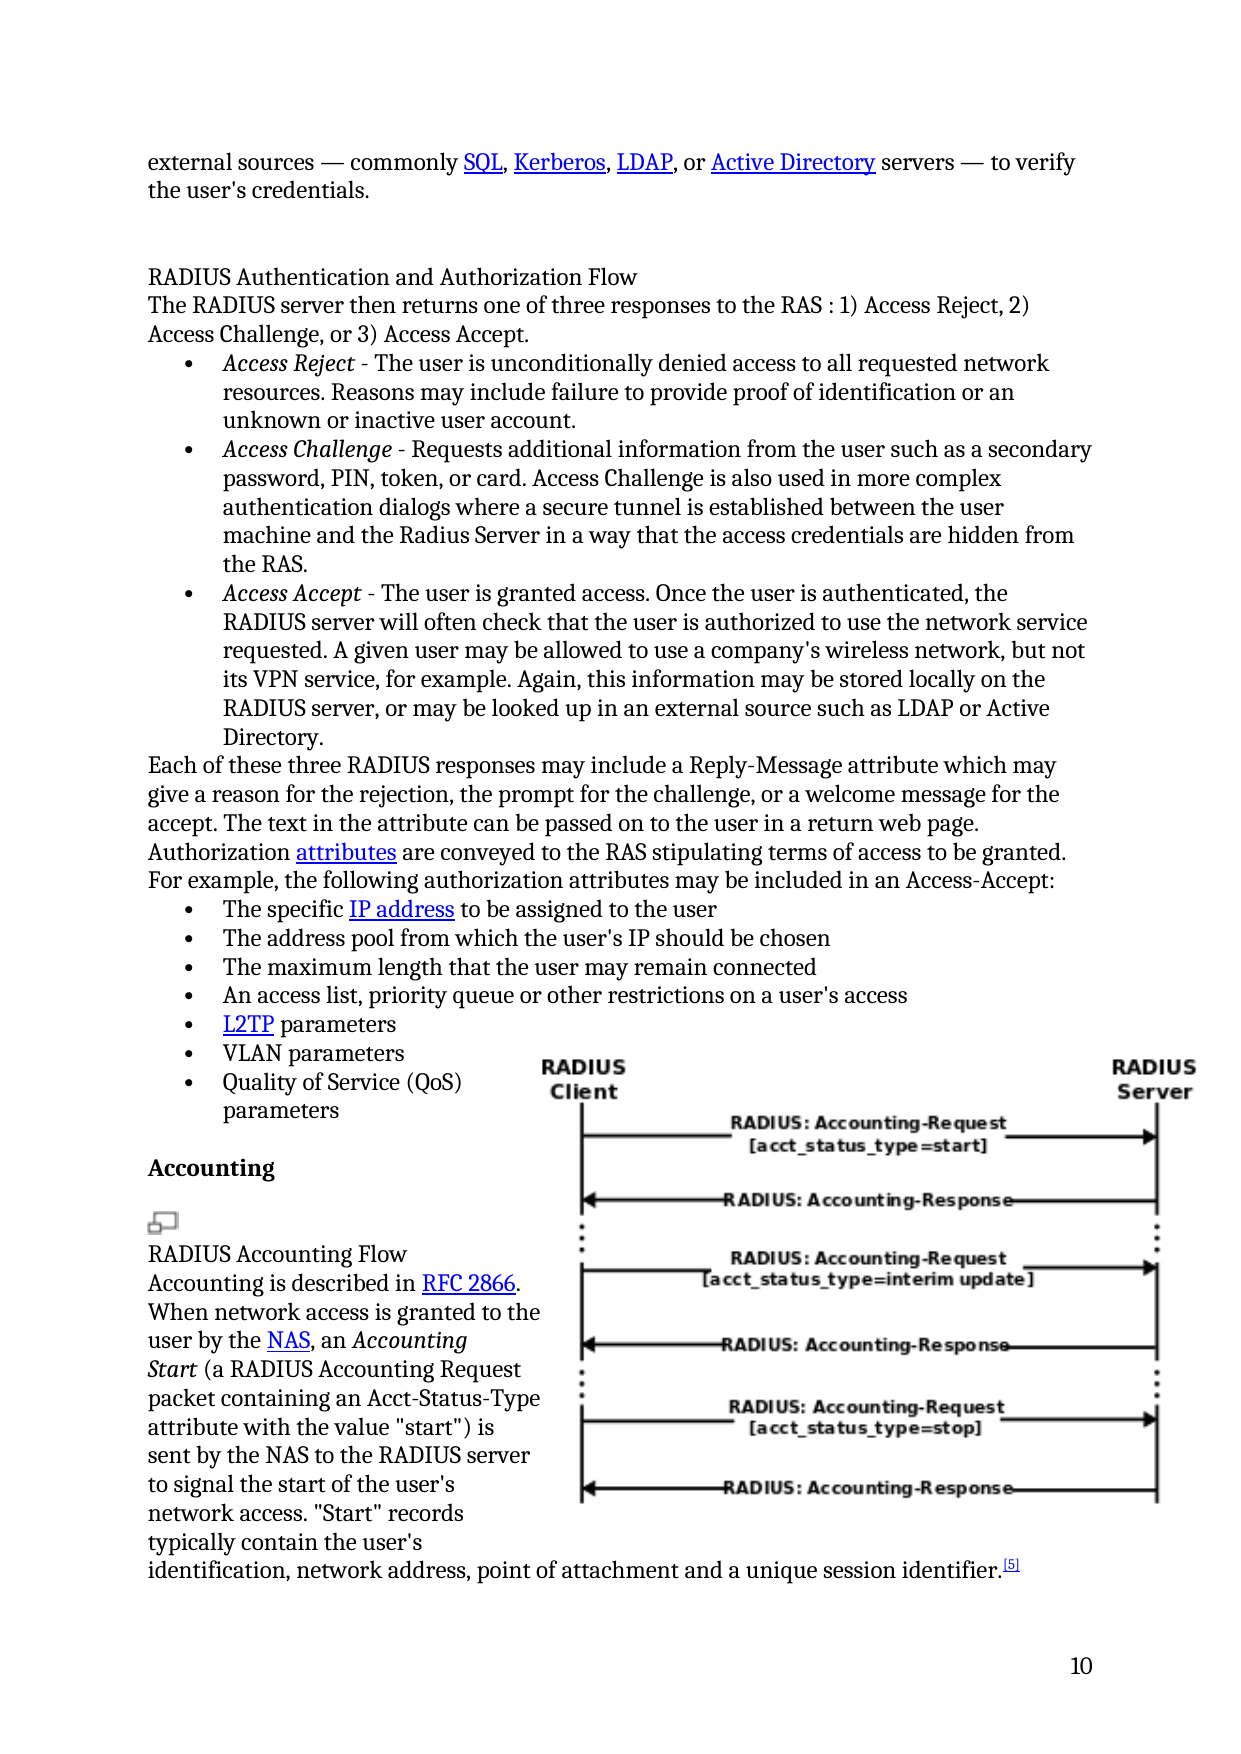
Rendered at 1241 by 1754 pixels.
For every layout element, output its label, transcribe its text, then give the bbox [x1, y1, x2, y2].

list The maximum length that the user may remain connected [185, 953, 1093, 981]
list VLAN parameters [185, 1039, 1093, 1068]
text The RADIUS server then returns one of three responses to the RAS : 1) Access Reject, 2) Access Challenge, or 3) Access Accept. [148, 291, 1093, 349]
picture [147, 1211, 179, 1235]
list Quality of Service (QoS) parameters [185, 1068, 541, 1125]
list Access Challenge - Requests additional information from the user such as a secondary password, PIN, token, or card. Access Challenge is also used in more complex authentication dialogs where a secure tunnel is established between the user machine and the Radius Server in a way that the access credentials are hidden from the RAS. [185, 435, 1093, 579]
text Accounting [148, 1154, 541, 1183]
picture [541, 1058, 1198, 1534]
list The specific IP address to be assigned to the user [185, 895, 1093, 924]
text Authorization attributes are conveyed to the RAS stipulating terms of access to be granted. For example, the following authorization attributes may be included in an Access-Accept: [148, 838, 1093, 895]
text RADIUS Authentication and Authorization Flow [148, 263, 1093, 291]
list Access Reject - The user is unconditionally denied access to all requested network resources. Reasons may include failure to provide proof of identification or an unknown or inactive user account. [185, 349, 1093, 435]
text Accounting is described in RFC 2866. [148, 1269, 541, 1298]
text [148, 148, 1093, 205]
list The address pool from which the user's IP should be chosen [185, 924, 1093, 953]
text RADIUS Accounting Flow [148, 1240, 541, 1269]
list An access list, priority queue or other restrictions on a user's access [185, 981, 1093, 1010]
text When network access is granted to the user by the NAS, an Accounting Start (a RADIUS Accounting Request packet containing an Acct-Status-Type attribute with the value "start") is sent by the NAS to the RADIUS server to signal the start of the user's network access. "Start" records typically contain the user's identification, network address, point of attachment and a unique session identifier.[5] [148, 1298, 1093, 1585]
text Each of these three RADIUS responses may include a Reply-Message attribute which may give a reason for the rejection, the prompt for the challenge, or a welcome message for the accept. The text in the attribute can be passed on to the user in a return web page. [148, 751, 1093, 838]
list Access Accept - The user is granted access. Once the user is authenticated, the RADIUS server will often check that the user is authorized to use the network service requested. A given user may be allowed to use a company's wireless network, but not its VPN service, for example. Again, this information may be stored locally on the RADIUS server, or may be looked up in an external source such as LDAP or Active Directory. [185, 579, 1093, 751]
list L2TP parameters [185, 1010, 1093, 1039]
